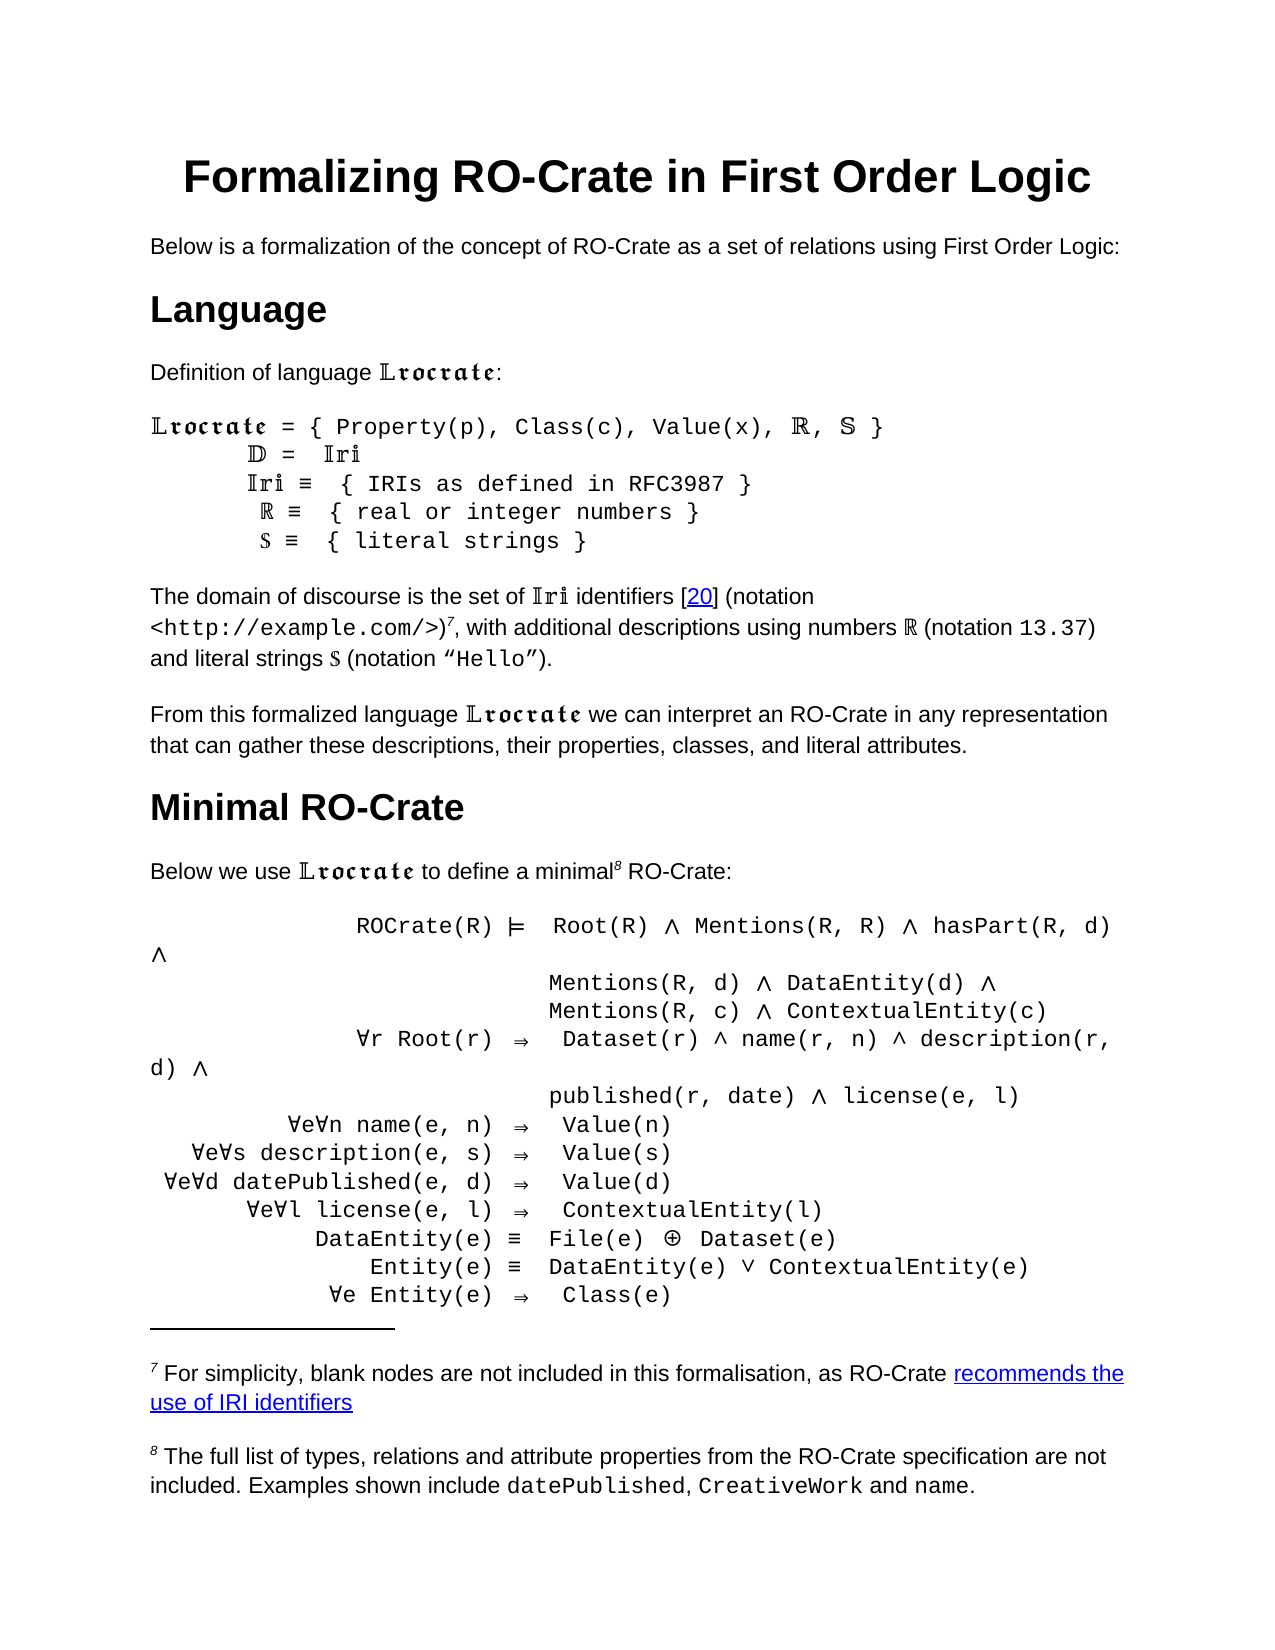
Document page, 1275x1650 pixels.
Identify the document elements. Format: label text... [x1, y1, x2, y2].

subtitle Language [150, 287, 1125, 330]
text From this formalized language 𝕃𝖗𝖔𝖈𝖗𝖆𝖙𝖊 we can interpret an RO-Crate in any representation that can gather these descriptions, their properties, classes, and literal attributes. [150, 701, 1125, 758]
subtitle Minimal RO-Crate [150, 786, 1125, 829]
text The domain of discourse is the set of 𝕀𝕣𝕚 identifiers [20] (notation <http://example.com/>), with additional descriptions using numbers ℝ (notation 13.37) and literal strings 𝕊 (notation “Hello”). [150, 583, 1125, 673]
subtitle Formalizing RO-Crate in First Order Logic [150, 150, 1125, 203]
text Below is a formalization of the concept of RO-Crate as a set of relations using First Order Logic: [150, 233, 1125, 259]
text Below we use 𝕃𝖗𝖔𝖈𝖗𝖆𝖙𝖊 to define a minimal RO-Crate: [150, 858, 1125, 886]
text Definition of language 𝕃𝖗𝖔𝖈𝖗𝖆𝖙𝖊: [150, 359, 1125, 388]
